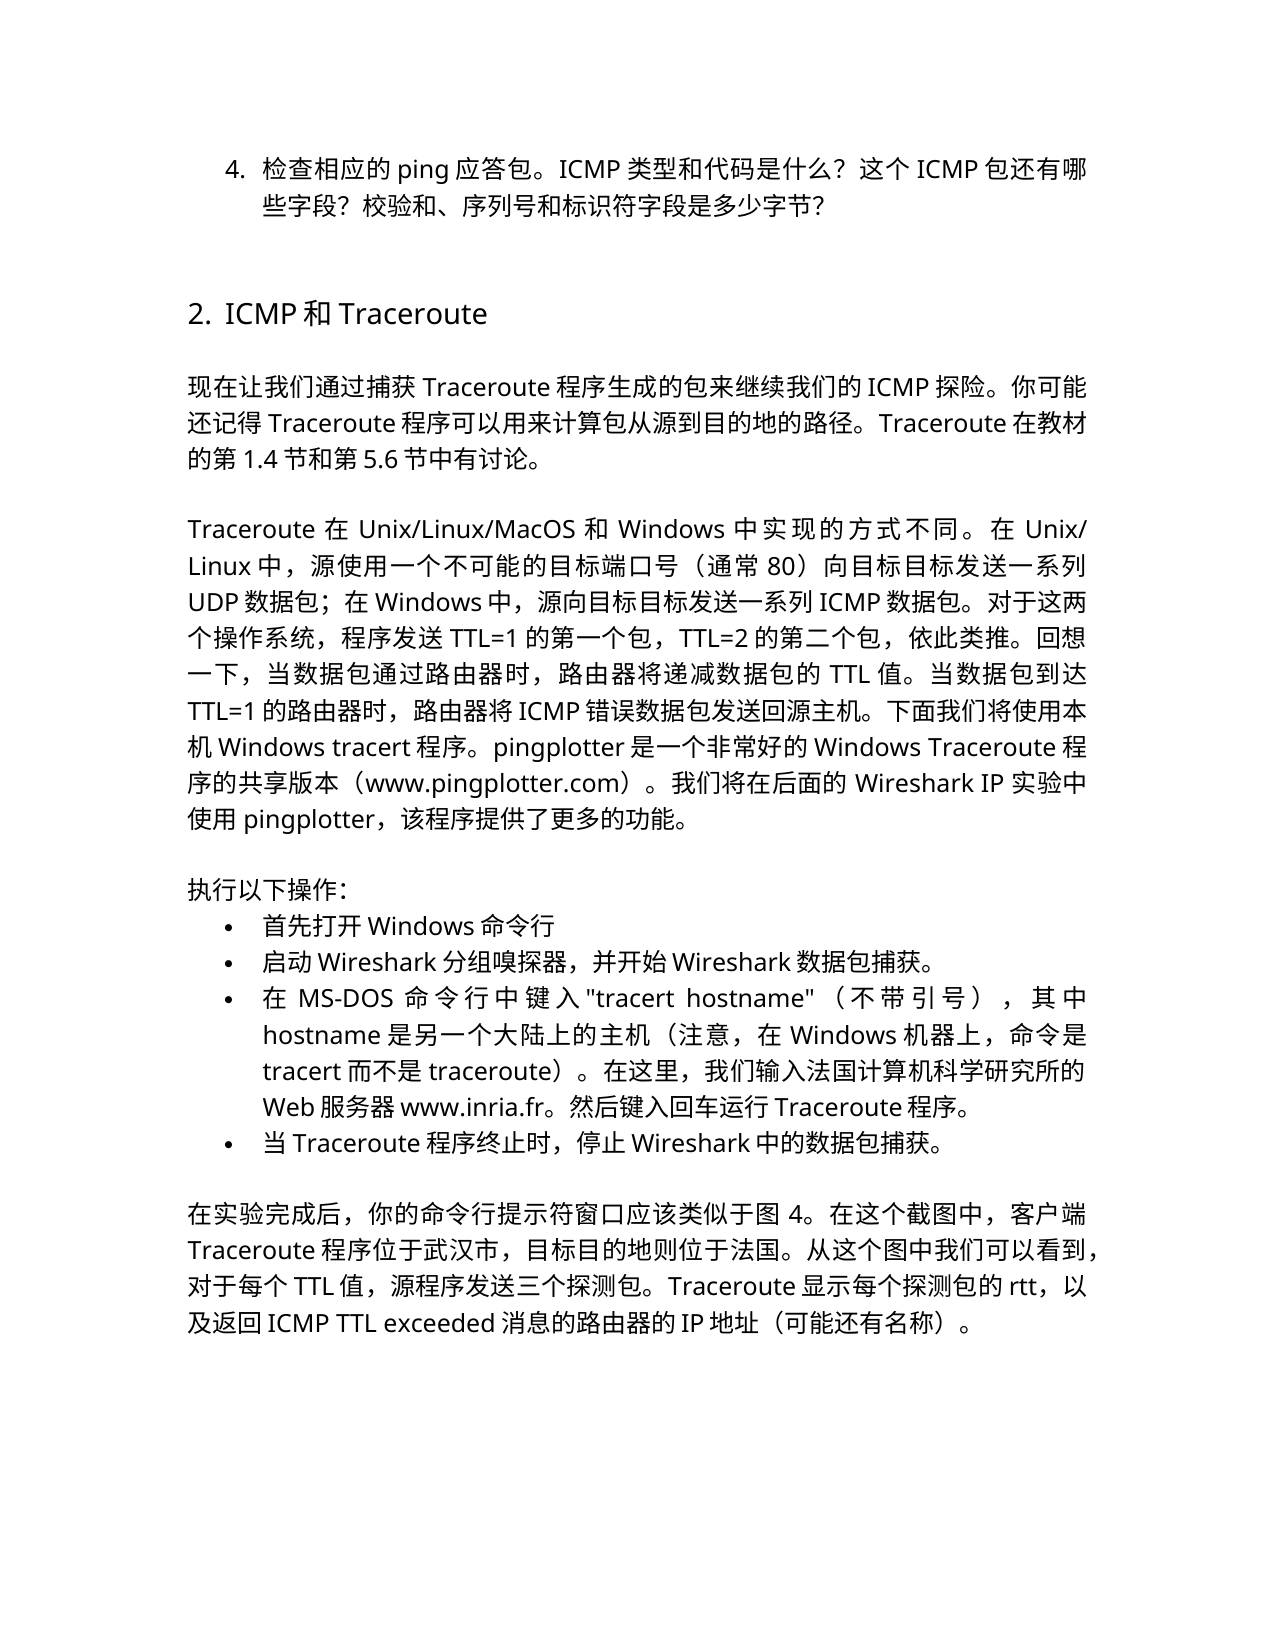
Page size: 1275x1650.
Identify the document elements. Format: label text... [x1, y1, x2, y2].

list 启动Wireshark分组嗅探器，并开始Wireshark数据包捕获。 [225, 943, 1087, 979]
text Traceroute在Unix/Linux/MacOS和Windows中实现的方式不同。在Unix/Linux中，源使用一个不可能的目标端口号（通常80）向目标目标发送一系列UDP数据包；在Windows中，源向目标目标发送一系列ICMP数据包。对于这两个操作系统，程序发送TTL=1的第一个包，TTL=2的第二个包，依此类推。回想一下，当数据包通过路由器时，路由器将递减数据包的TTL值。当数据包到达TTL=1的路由器时，路由器将ICMP错误数据包发送回源主机。下面我们将使用本机Windows tracert程序。pingplotter是一个非常好的Windows Traceroute程序的共享版本（www.pingplotter.com）。我们将在后面的 Wireshark IP 实验中使用 pingplotter，该程序提供了更多的功能。 [187, 510, 1087, 836]
list 首先打开Windows命令行 [225, 906, 1087, 943]
list 当Traceroute程序终止时，停止Wireshark中的数据包捕获。 [225, 1124, 1087, 1160]
list 检查相应的ping应答包。ICMP类型和代码是什么？这个ICMP包还有哪些字段？校验和、序列号和标识符字段是多少字节？ [225, 150, 1087, 222]
list ICMP和Traceroute [187, 291, 1087, 333]
text 执行以下操作： [187, 870, 1087, 906]
text 现在让我们通过捕获Traceroute程序生成的包来继续我们的ICMP探险。你可能还记得Traceroute程序可以用来计算包从源到目的地的路径。Traceroute在教材的第1.4节和第5.6节中有讨论。 [187, 367, 1087, 476]
list 在MS-DOS命令行中键入"tracert hostname"（不带引号），其中hostname是另一个大陆上的主机（注意，在Windows机器上，命令是tracert而不是traceroute）。在这里，我们输入法国计算机科学研究所的Web服务器www.inria.fr。然后键入回车运行Traceroute程序。 [225, 979, 1087, 1124]
text 在实验完成后，你的命令行提示符窗口应该类似于图4。在这个截图中，客户端Traceroute程序位于武汉市，目标目的地则位于法国。从这个图中我们可以看到，对于每个TTL值，源程序发送三个探测包。Traceroute显示每个探测包的rtt，以及返回ICMP TTL exceeded消息的路由器的IP地址（可能还有名称）。 [187, 1194, 1087, 1339]
